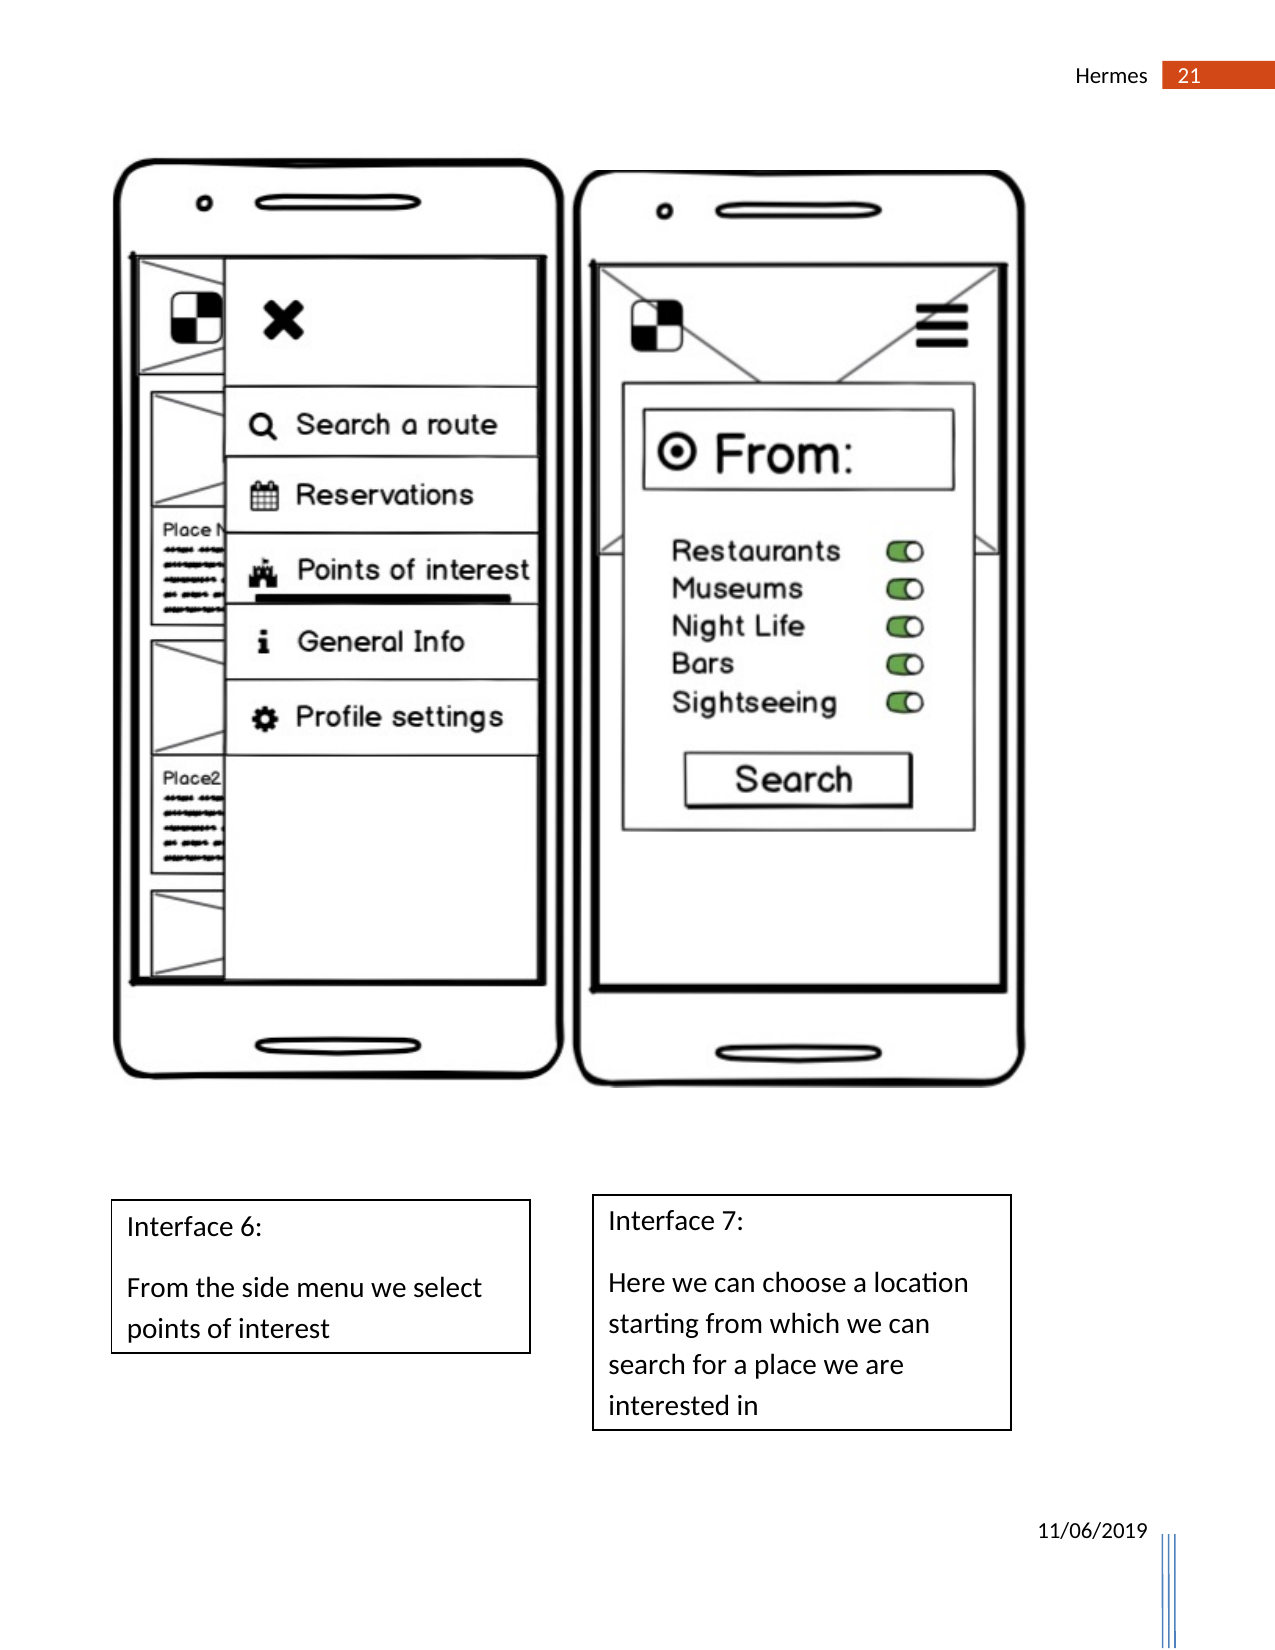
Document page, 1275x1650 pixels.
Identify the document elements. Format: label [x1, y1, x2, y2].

picture [112, 150, 1031, 1088]
